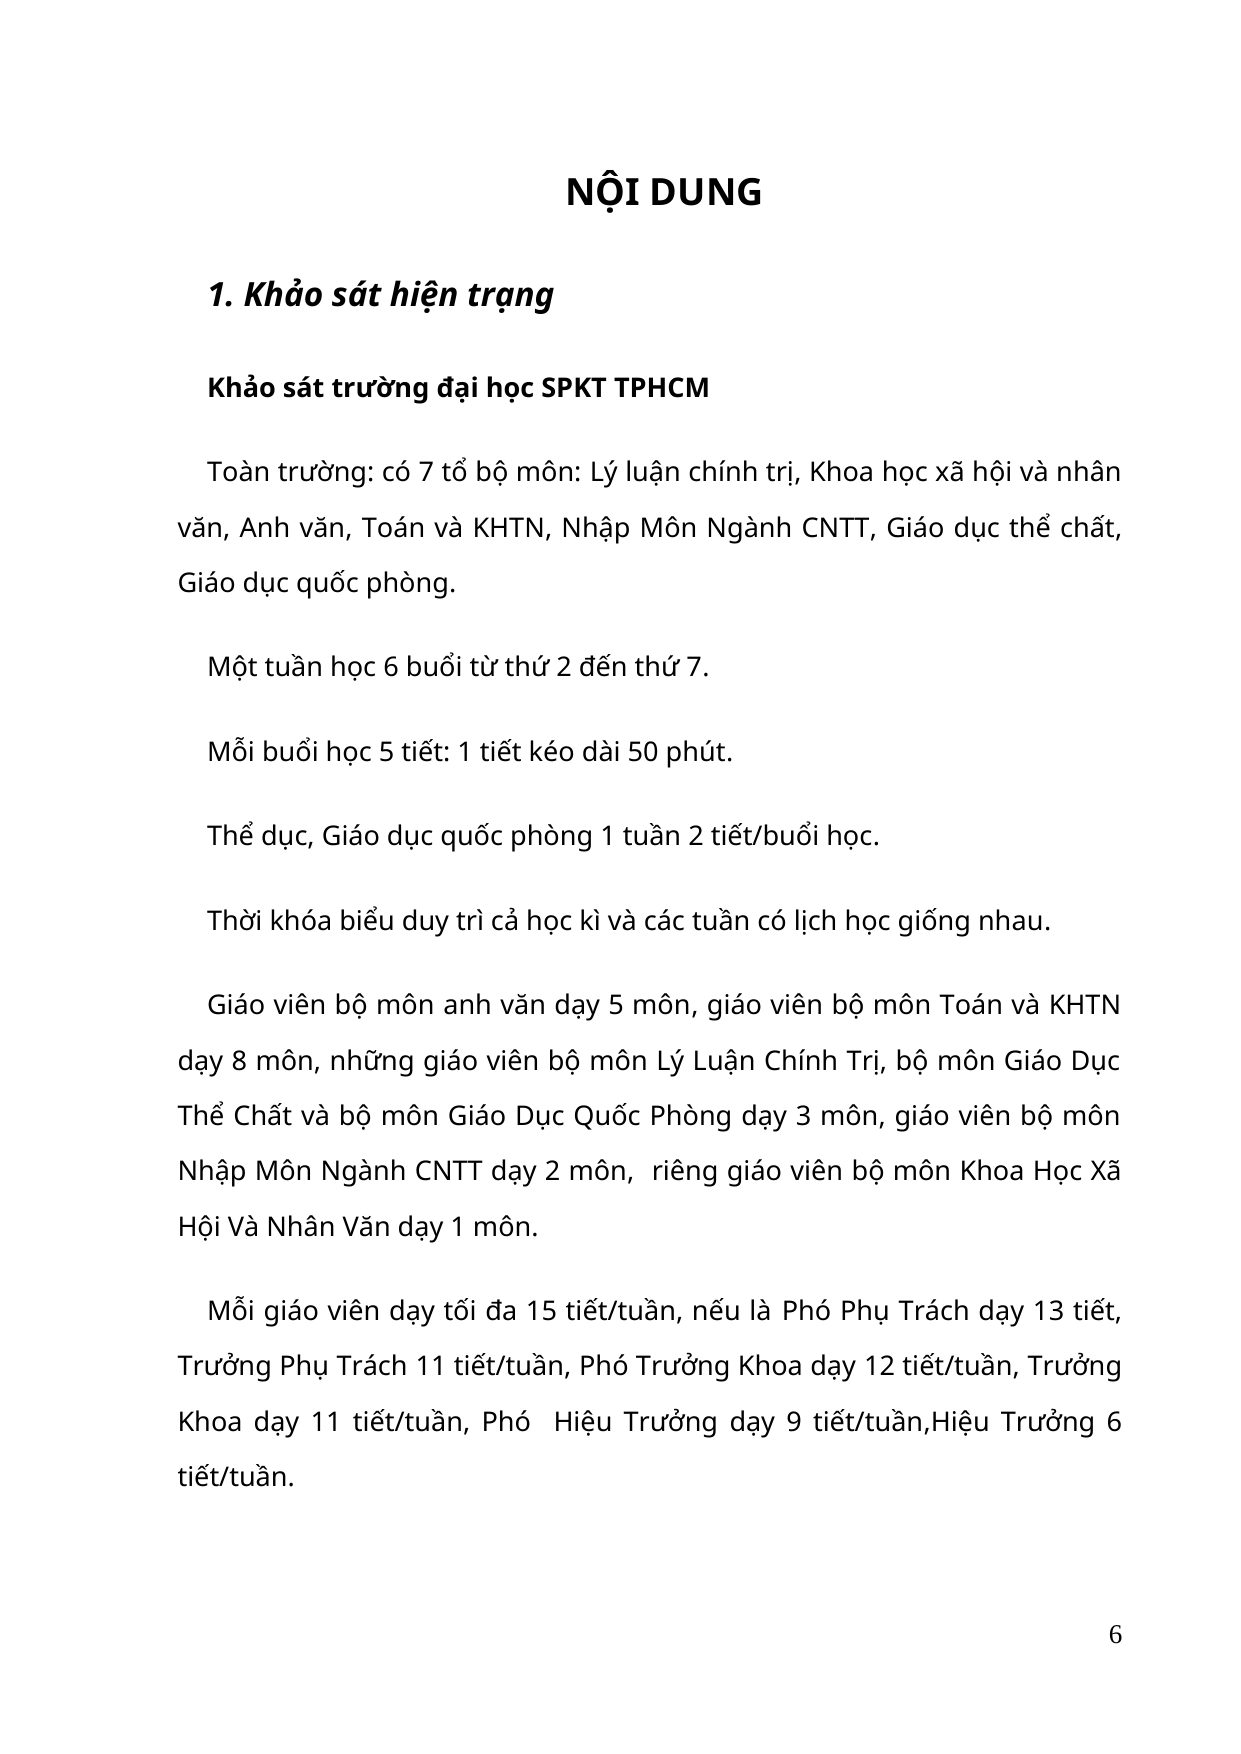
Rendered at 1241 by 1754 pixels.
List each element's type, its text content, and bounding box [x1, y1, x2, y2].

text Giáo viên bộ môn anh văn dạy 5 môn, giáo viên bộ môn Toán và KHTN dạy 8 môn, những giáo viên bộ môn Lý Luận Chính Trị, bộ môn Giáo Dục Thể Chất và bộ môn Giáo Dục Quốc Phòng dạy 3 môn, giáo viên bộ môn Nhập Môn Ngành CNTT dạy 2 môn, riêng giáo viên bộ môn Khoa Học Xã Hội Và Nhân Văn dạy 1 môn. [177, 986, 1122, 1244]
subtitle 1. Khảo sát hiện trạng [177, 271, 1122, 316]
text Một tuần học 6 buổi từ thứ 2 đến thứ 7. [177, 648, 1122, 685]
subtitle NỘI DUNG [177, 165, 1122, 216]
text Thể dục, Giáo dục quốc phòng 1 tuần 2 tiết/buổi học. [177, 817, 1122, 854]
text Mỗi buổi học 5 tiết: 1 tiết kéo dài 50 phút. [177, 732, 1122, 769]
text Thời khóa biểu duy trì cả học kì và các tuần có lịch học giống nhau. [177, 901, 1122, 938]
text Khảo sát trường đại học SPKT TPHCM [177, 368, 1122, 405]
text Toàn trường: có 7 tổ bộ môn: Lý luận chính trị, Khoa học xã hội và nhân văn, Anh văn, Toán và KHTN, Nhập Môn Ngành CNTT, Giáo dục thể chất, Giáo dục quốc phòng. [177, 453, 1122, 600]
text Mỗi giáo viên dạy tối đa 15 tiết/tuần, nếu là Phó Phụ Trách dạy 13 tiết, Trưởng Phụ Trách 11 tiết/tuần, Phó Trưởng Khoa dạy 12 tiết/tuần, Trưởng Khoa dạy 11 tiết/tuần, Phó Hiệu Trưởng dạy 9 tiết/tuần,Hiệu Trưởng 6 tiết/tuần. [177, 1292, 1122, 1494]
